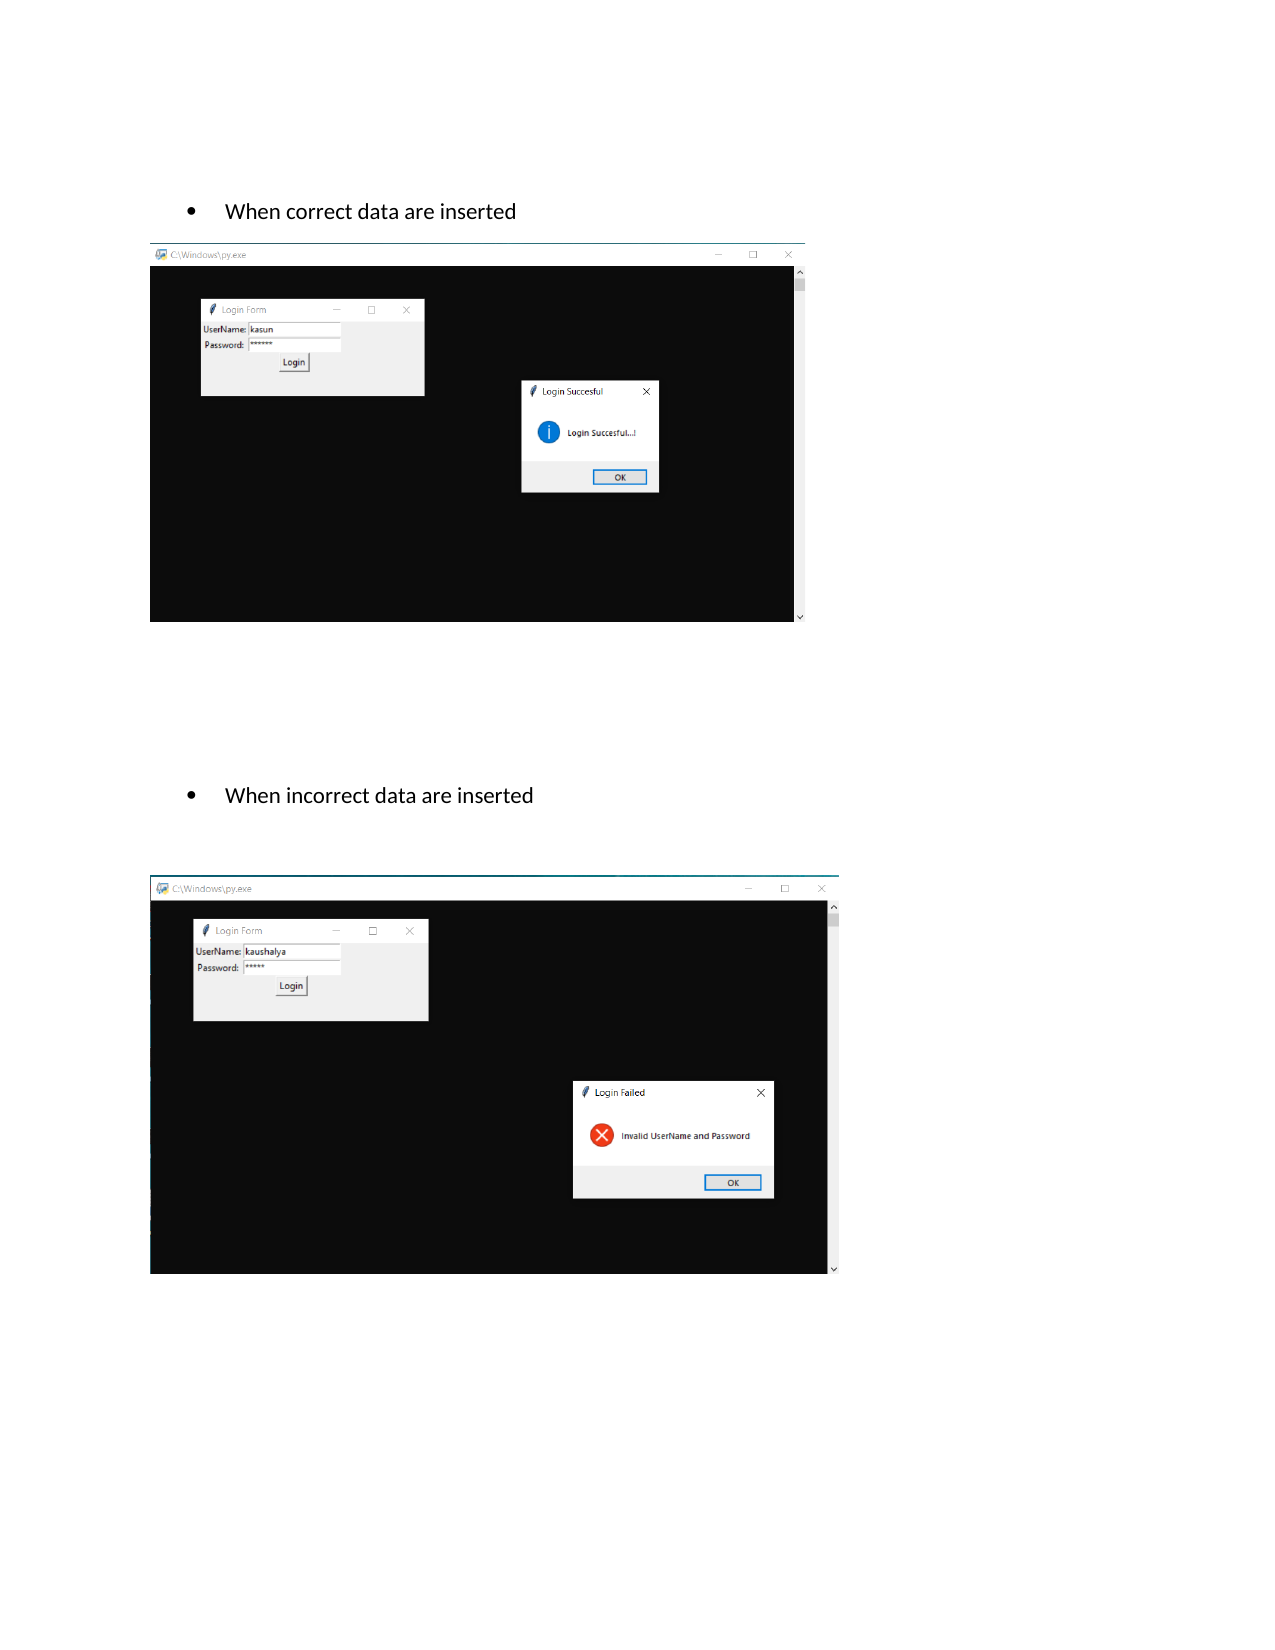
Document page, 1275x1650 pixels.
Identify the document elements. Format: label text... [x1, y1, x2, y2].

list When incorrect data are inserted [187, 782, 1125, 809]
list When correct data are inserted [187, 197, 1125, 225]
picture [150, 243, 805, 622]
picture [150, 875, 839, 1274]
